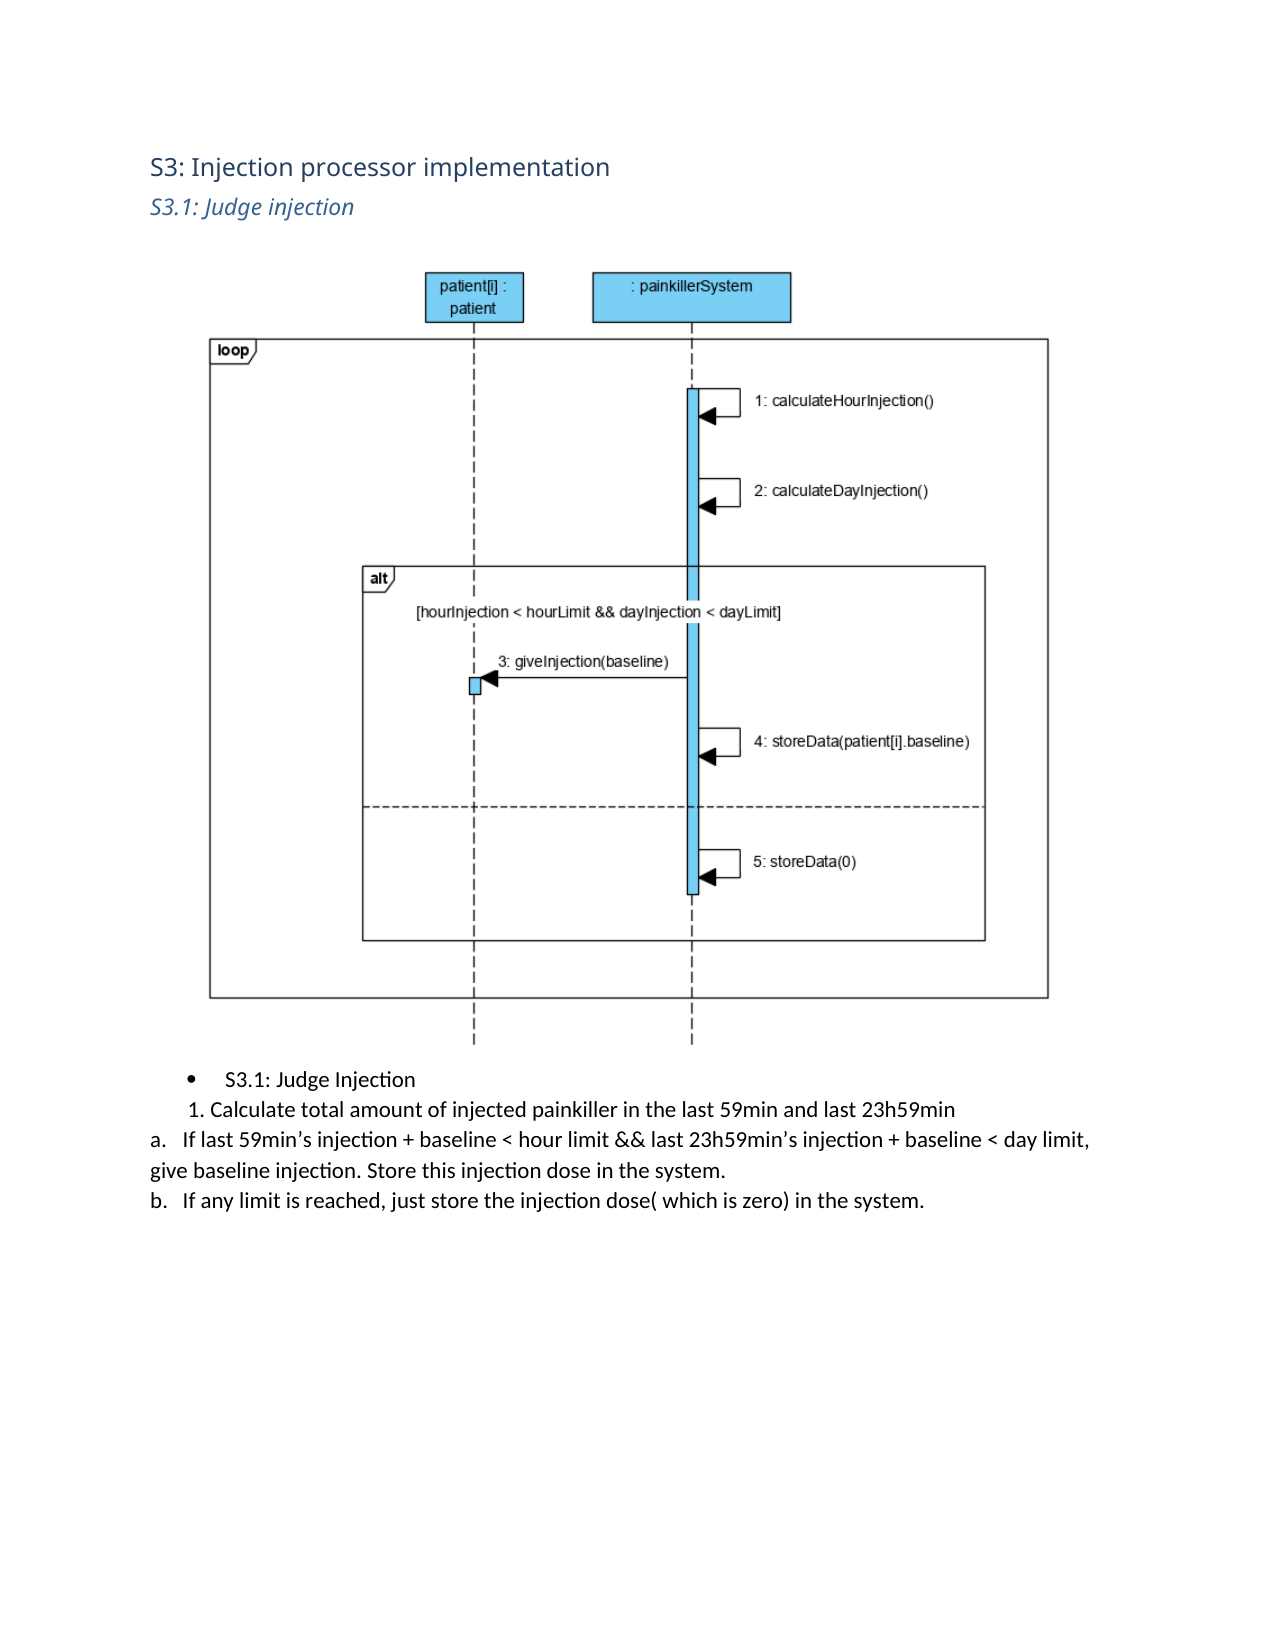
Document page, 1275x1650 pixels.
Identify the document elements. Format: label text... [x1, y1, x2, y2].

picture [150, 224, 1125, 1047]
subtitle S3.1: Judge injection [150, 191, 1125, 222]
list Calculate total amount of injected painkiller in the last 59min and last 23h59min [187, 1095, 1125, 1123]
list If last 59min’s injection + baseline < hour limit && last 23h59min’s injection + baseline < day limit, give baseline injection. Store this injection dose in the system. [150, 1126, 1125, 1184]
subtitle S3: Injection processor implementation [150, 150, 1125, 184]
list S3.1: Judge Injection [187, 1065, 1125, 1093]
list If any limit is reached, just store the injection dose( which is zero) in the system. [150, 1186, 1125, 1214]
